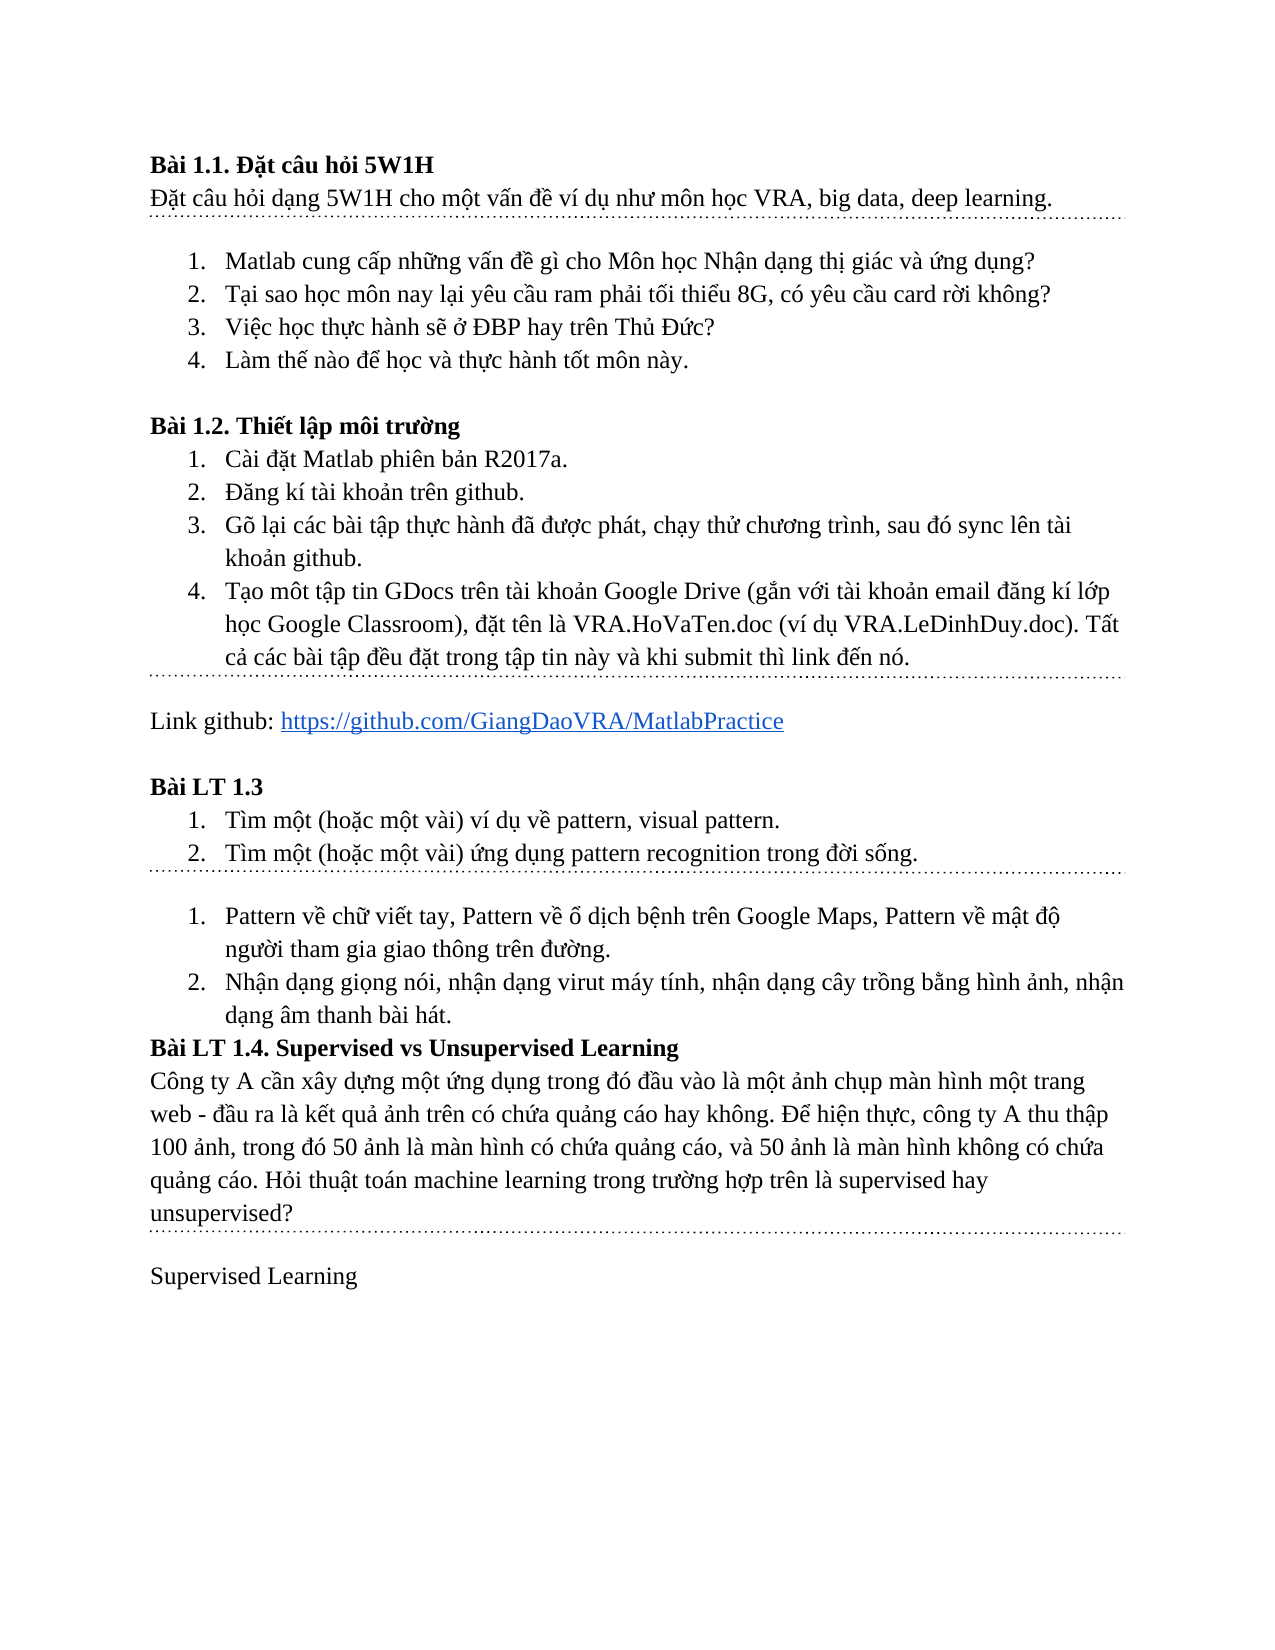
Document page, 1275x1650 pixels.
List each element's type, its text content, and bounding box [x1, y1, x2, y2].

list Tạo môt tập tin GDocs trên tài khoản Google Drive (gắn với tài khoản email đăng kí lớp học Google Classroom), đặt tên là VRA.HoVaTen.doc (ví dụ VRA.LeDinhDuy.doc). Tất cả các bài tập đều đặt trong tập tin này và khi submit thì link đến nó. [187, 576, 1125, 671]
text Bài LT 1.3 [150, 772, 1125, 801]
list Làm thế nào để học và thực hành tốt môn này. [187, 345, 1125, 374]
list Matlab cung cấp những vấn đề gì cho Môn học Nhận dạng thị giác và ứng dụng? [187, 246, 1125, 275]
list Nhận dạng giọng nói, nhận dạng virut máy tính, nhận dạng cây trồng bằng hình ảnh, nhận dạng âm thanh bài hát. [187, 967, 1125, 1029]
list Cài đặt Matlab phiên bản R2017a. [187, 444, 1125, 473]
list Pattern về chữ viết tay, Pattern về ổ dịch bệnh trên Google Maps, Pattern về mật độ người tham gia giao thông trên đường. [187, 901, 1125, 963]
text Bài LT 1.4. Supervised vs Unsupervised Learning [150, 1033, 1125, 1062]
text Đặt câu hỏi dạng 5W1H cho một vấn đề ví dụ như môn học VRA, big data, deep learning. [150, 183, 1125, 212]
text Link github: https://github.com/GiangDaoVRA/MatlabPractice [150, 706, 1125, 734]
list Gõ lại các bài tập thực hành đã được phát, chạy thử chương trình, sau đó sync lên tài khoản github. [187, 510, 1125, 572]
text Supervised Learning [150, 1261, 1125, 1290]
list Tại sao học môn nay lại yêu cầu ram phải tối thiểu 8G, có yêu cầu card rời không? [187, 279, 1125, 308]
text Công ty A cần xây dựng một ứng dụng trong đó đầu vào là một ảnh chụp màn hình một trang web - đầu ra là kết quả ảnh trên có chứa quảng cáo hay không. Để hiện thực, công ty A thu thập 100 ảnh, trong đó 50 ảnh là màn hình có chứa quảng cáo, và 50 ảnh là màn hình không có chứa quảng cáo. Hỏi thuật toán machine learning trong trường hợp trên là supervised hay unsupervised? [150, 1066, 1125, 1227]
list Đăng kí tài khoản trên github. [187, 477, 1125, 506]
list Tìm một (hoặc một vài) ứng dụng pattern recognition trong đời sống. [187, 838, 1125, 867]
list Tìm một (hoặc một vài) ví dụ về pattern, visual pattern. [187, 805, 1125, 833]
list Việc học thực hành sẽ ở ĐBP hay trên Thủ Đức? [187, 312, 1125, 341]
text Bài 1.2. Thiết lập môi trường [150, 411, 1125, 440]
text Bài 1.1. Đặt câu hỏi 5W1H [150, 150, 1125, 179]
